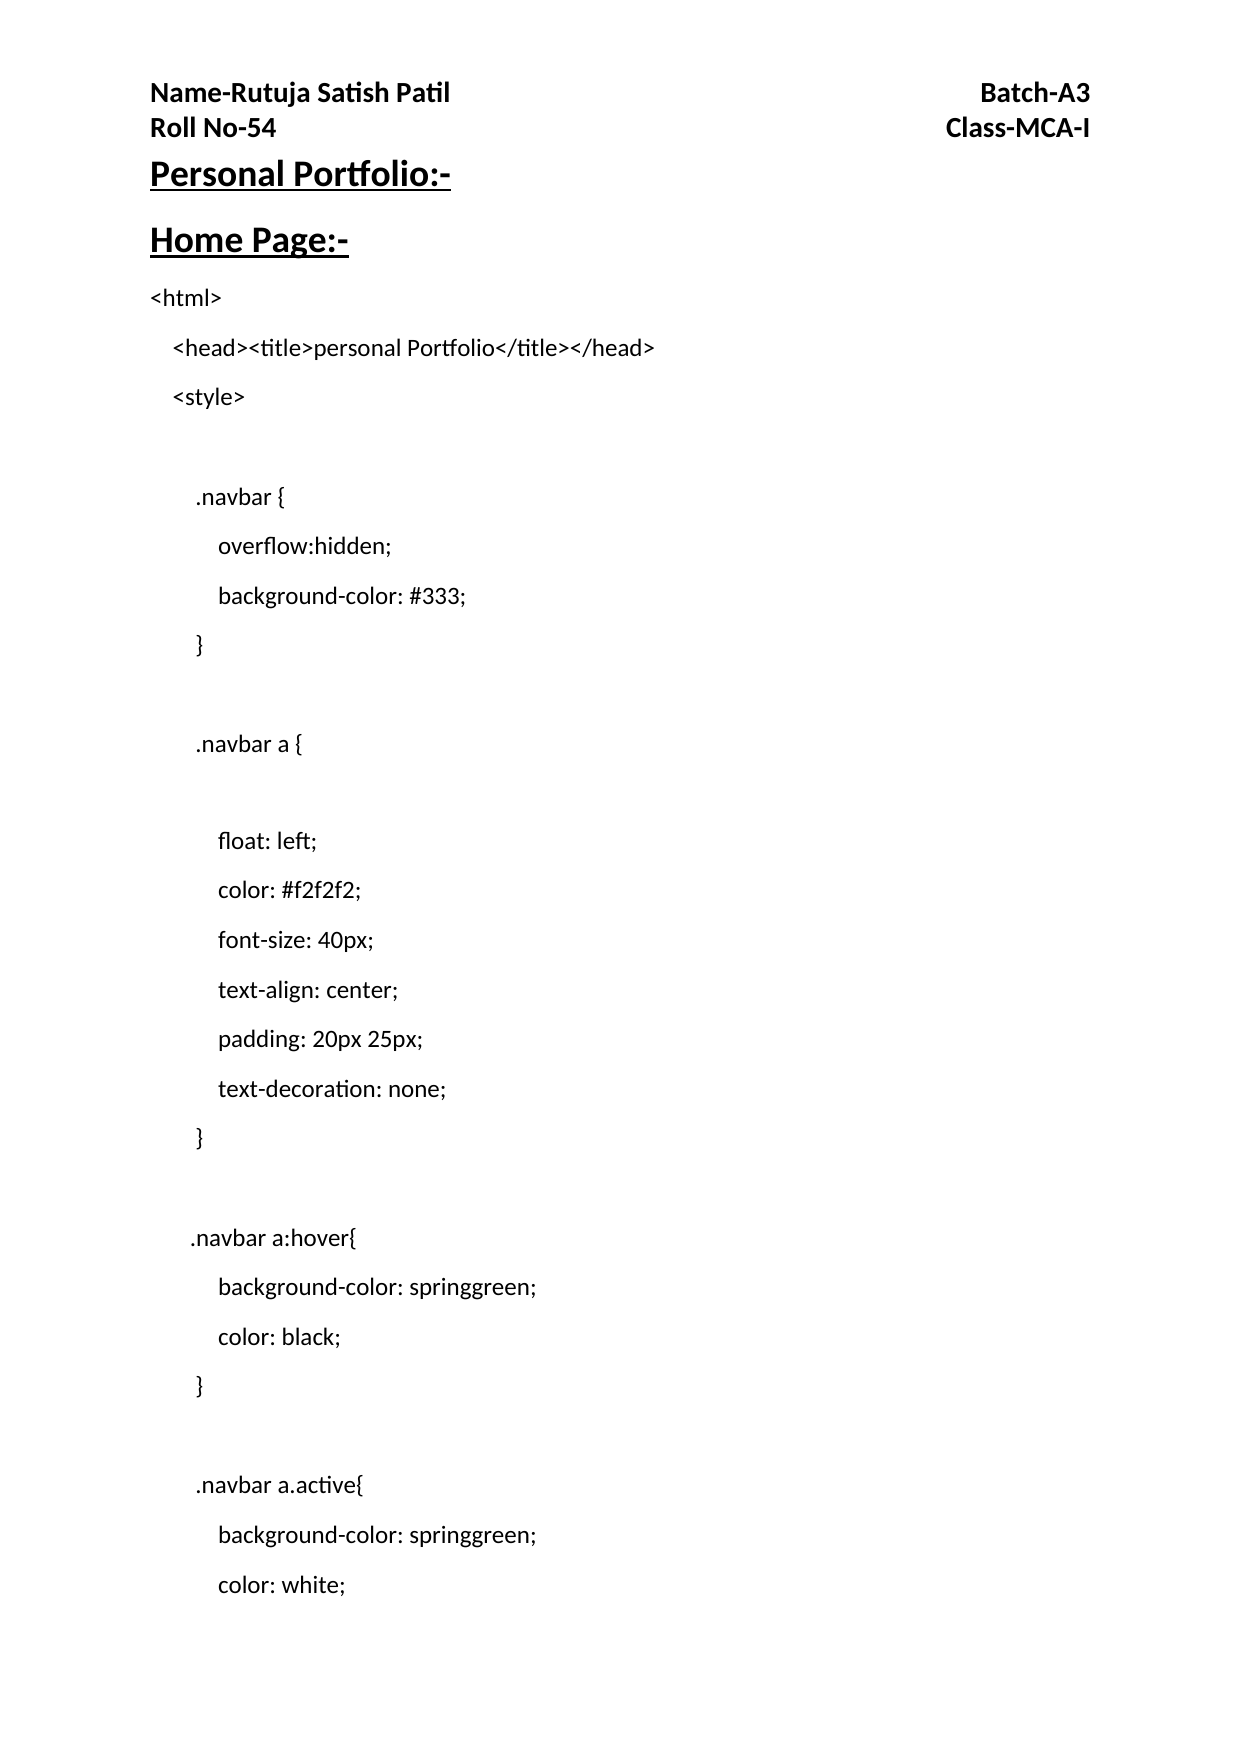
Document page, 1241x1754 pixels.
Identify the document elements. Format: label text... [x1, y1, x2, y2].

text } [150, 1370, 1090, 1401]
text overflow:hidden; [150, 530, 1090, 561]
text <html> [150, 282, 1090, 313]
text .navbar a { [150, 728, 1090, 759]
text padding: 20px 25px; [150, 1023, 1090, 1054]
text float: left; [150, 825, 1090, 856]
text .navbar a:hover{ [150, 1222, 1090, 1252]
text color: white; [150, 1569, 1090, 1599]
text .navbar { [150, 481, 1090, 511]
text <head><title>personal Portfolio</title></head> [150, 332, 1090, 362]
text .navbar a.active{ [150, 1469, 1090, 1500]
text background-color: springgreen; [150, 1519, 1090, 1550]
text } [150, 1122, 1090, 1153]
text background-color: springgreen; [150, 1271, 1090, 1302]
text Personal Portfolio:- [150, 150, 1090, 196]
text text-decoration: none; [150, 1073, 1090, 1103]
text <style> [150, 381, 1090, 412]
text color: black; [150, 1321, 1090, 1351]
text Home Page:- [150, 216, 1090, 262]
text background-color: #333; [150, 580, 1090, 610]
text text-align: center; [150, 974, 1090, 1004]
text font-size: 40px; [150, 924, 1090, 955]
text color: #f2f2f2; [150, 874, 1090, 905]
text } [150, 629, 1090, 660]
